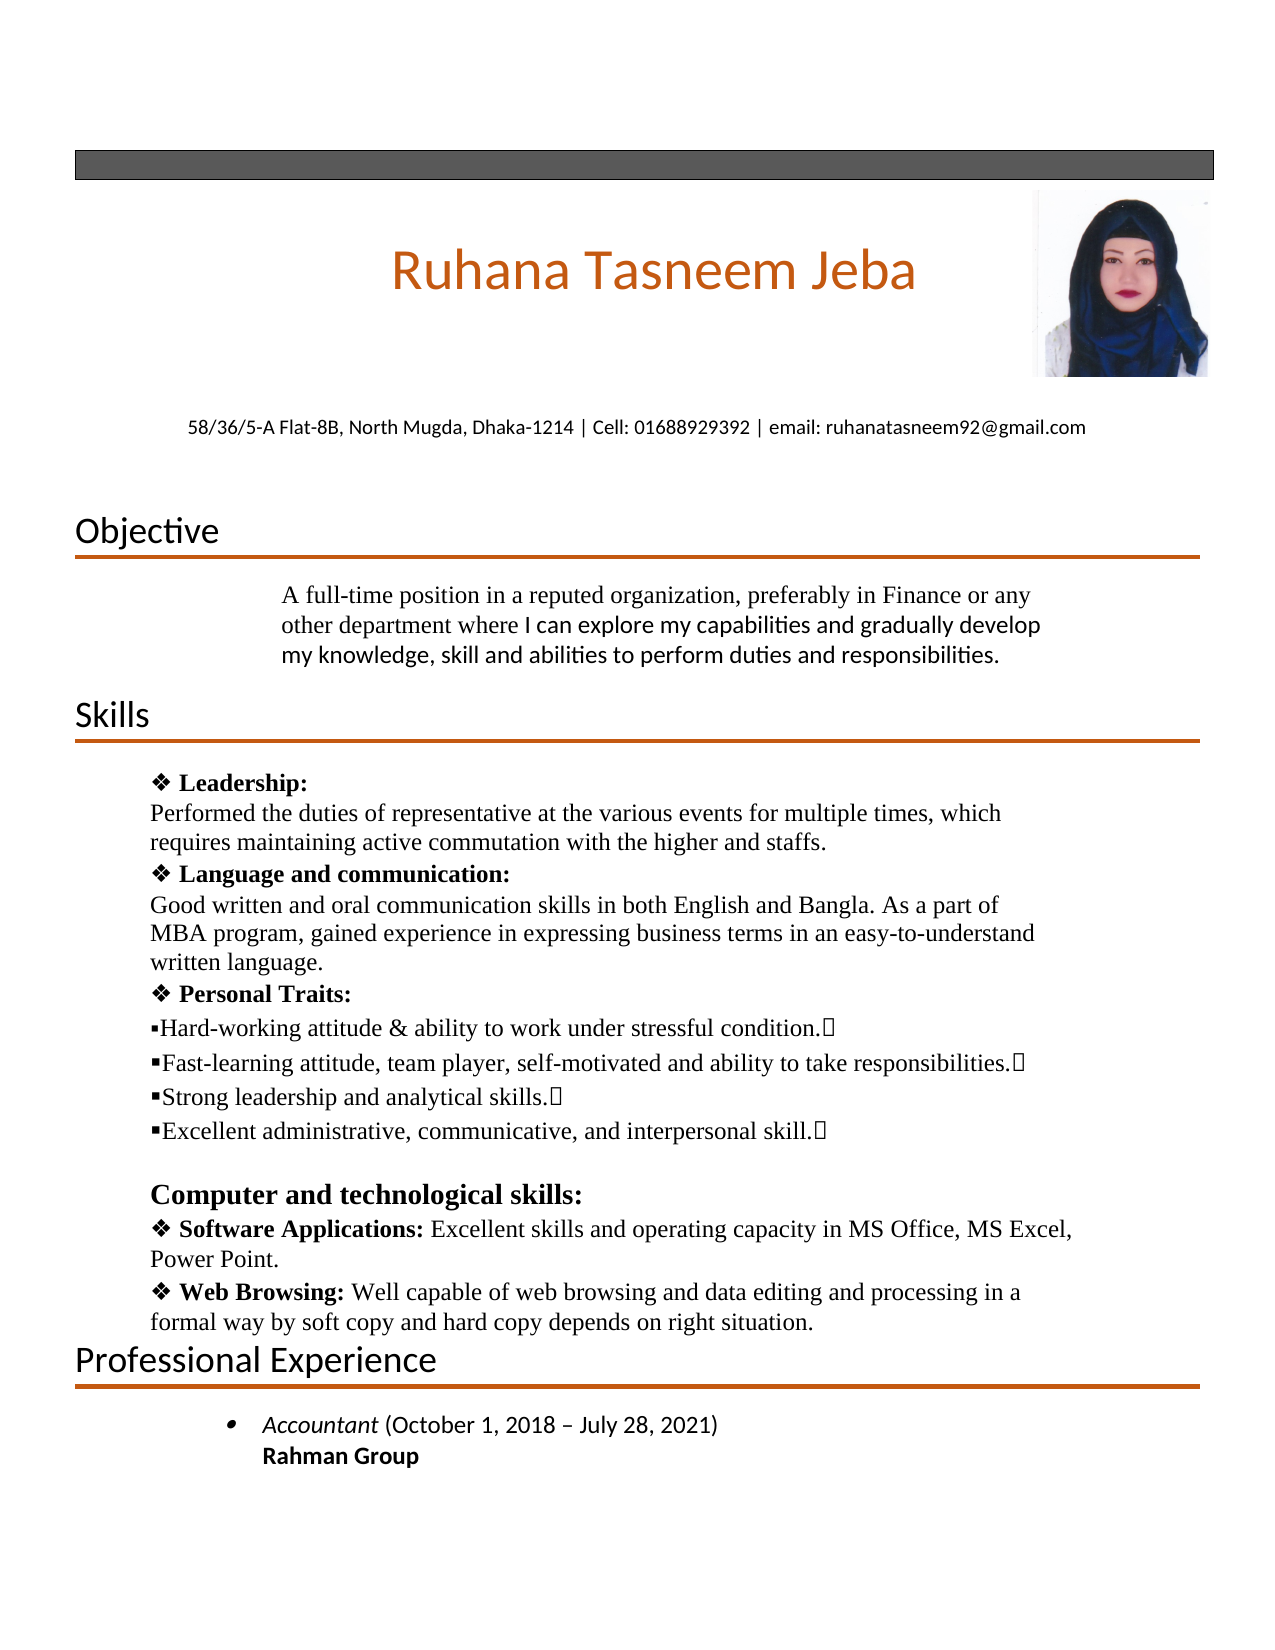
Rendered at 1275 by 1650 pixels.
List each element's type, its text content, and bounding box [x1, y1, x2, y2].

table_header [76, 151, 1213, 179]
text Professional Experience [75, 1336, 1200, 1384]
picture [1032, 190, 1211, 377]
text A full-time position in a reputed organization, preferably in Finance or any other department where I can explore my capabilities and gradually develop my knowledge, skill and abilities to perform duties and responsibilities. [281, 580, 1050, 670]
text 58/36/5-A Flat-8B, North Mugda, Dhaka-1214 | Cell: 01688929392 | email: ruhanatasneem92@gmail.com [75, 414, 1200, 439]
text ❖ Leadership: Performed the duties of representative at the various events for multiple times, which requires maintaining active commutation with the higher and staffs. ❖ Language and communication: Good written and oral communication skills in both English and Bangla. As a part of MBA program, gained experience in expressing business terms in an easy-to-understand written language. ❖ Personal Traits: Hard-working attitude & ability to work under stressful condition. Fast-learning attitude, team player, self-motivated and ability to take responsibilities. Strong leadership and analytical skills. Excellent administrative, communicative, and interpersonal skill. [150, 764, 1125, 1146]
list Accountant (October 1, 2018 – July 28, 2021) [225, 1409, 1125, 1440]
list Rahman Group [262, 1440, 1125, 1471]
text Ruhana Tasneem Jeba [75, 233, 1017, 304]
text Skills [75, 691, 1200, 739]
text Objective [75, 507, 1200, 555]
text Computer and technological skills: [150, 1177, 1125, 1210]
text ❖ Software Applications: Excellent skills and operating capacity in MS Office, MS Excel, Power Point. ❖ Web Browsing: Well capable of web browsing and data editing and processing in a formal way by soft copy and hard copy depends on right situation. [150, 1210, 1125, 1336]
